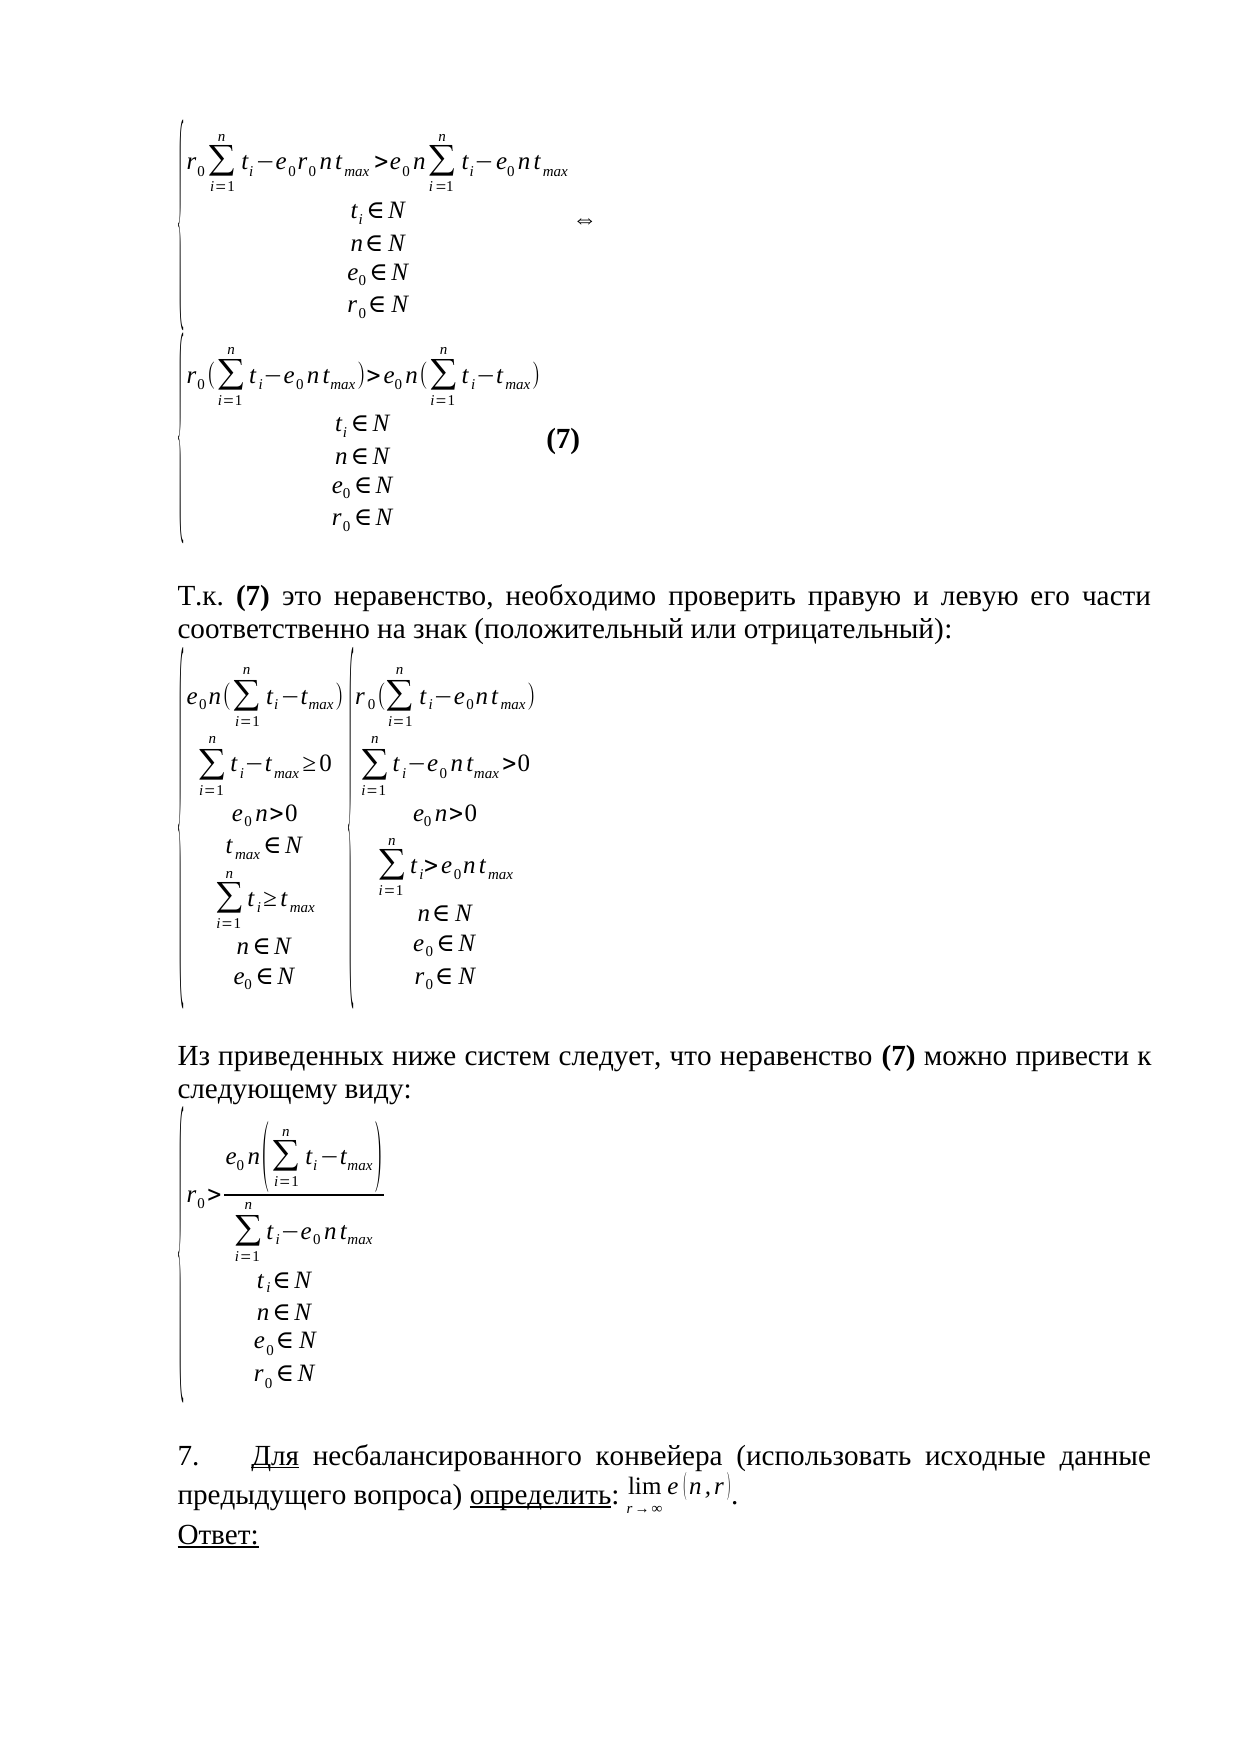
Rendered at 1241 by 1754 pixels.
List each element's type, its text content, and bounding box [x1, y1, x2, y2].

list Из приведенных ниже систем следует, что неравенство (7) можно привести к следующему виду: [177, 1038, 1152, 1105]
list Т.к. (7) это неравенство, необходимо проверить правую и левую его части соответственно на знак (положительный или отрицательный): [177, 578, 1152, 645]
list (7) [177, 331, 1152, 544]
list Для несбалансированного конвейера (использовать исходные данные предыдущего вопроса) определить: . [177, 1438, 1152, 1517]
list Ответ: [177, 1517, 1152, 1550]
